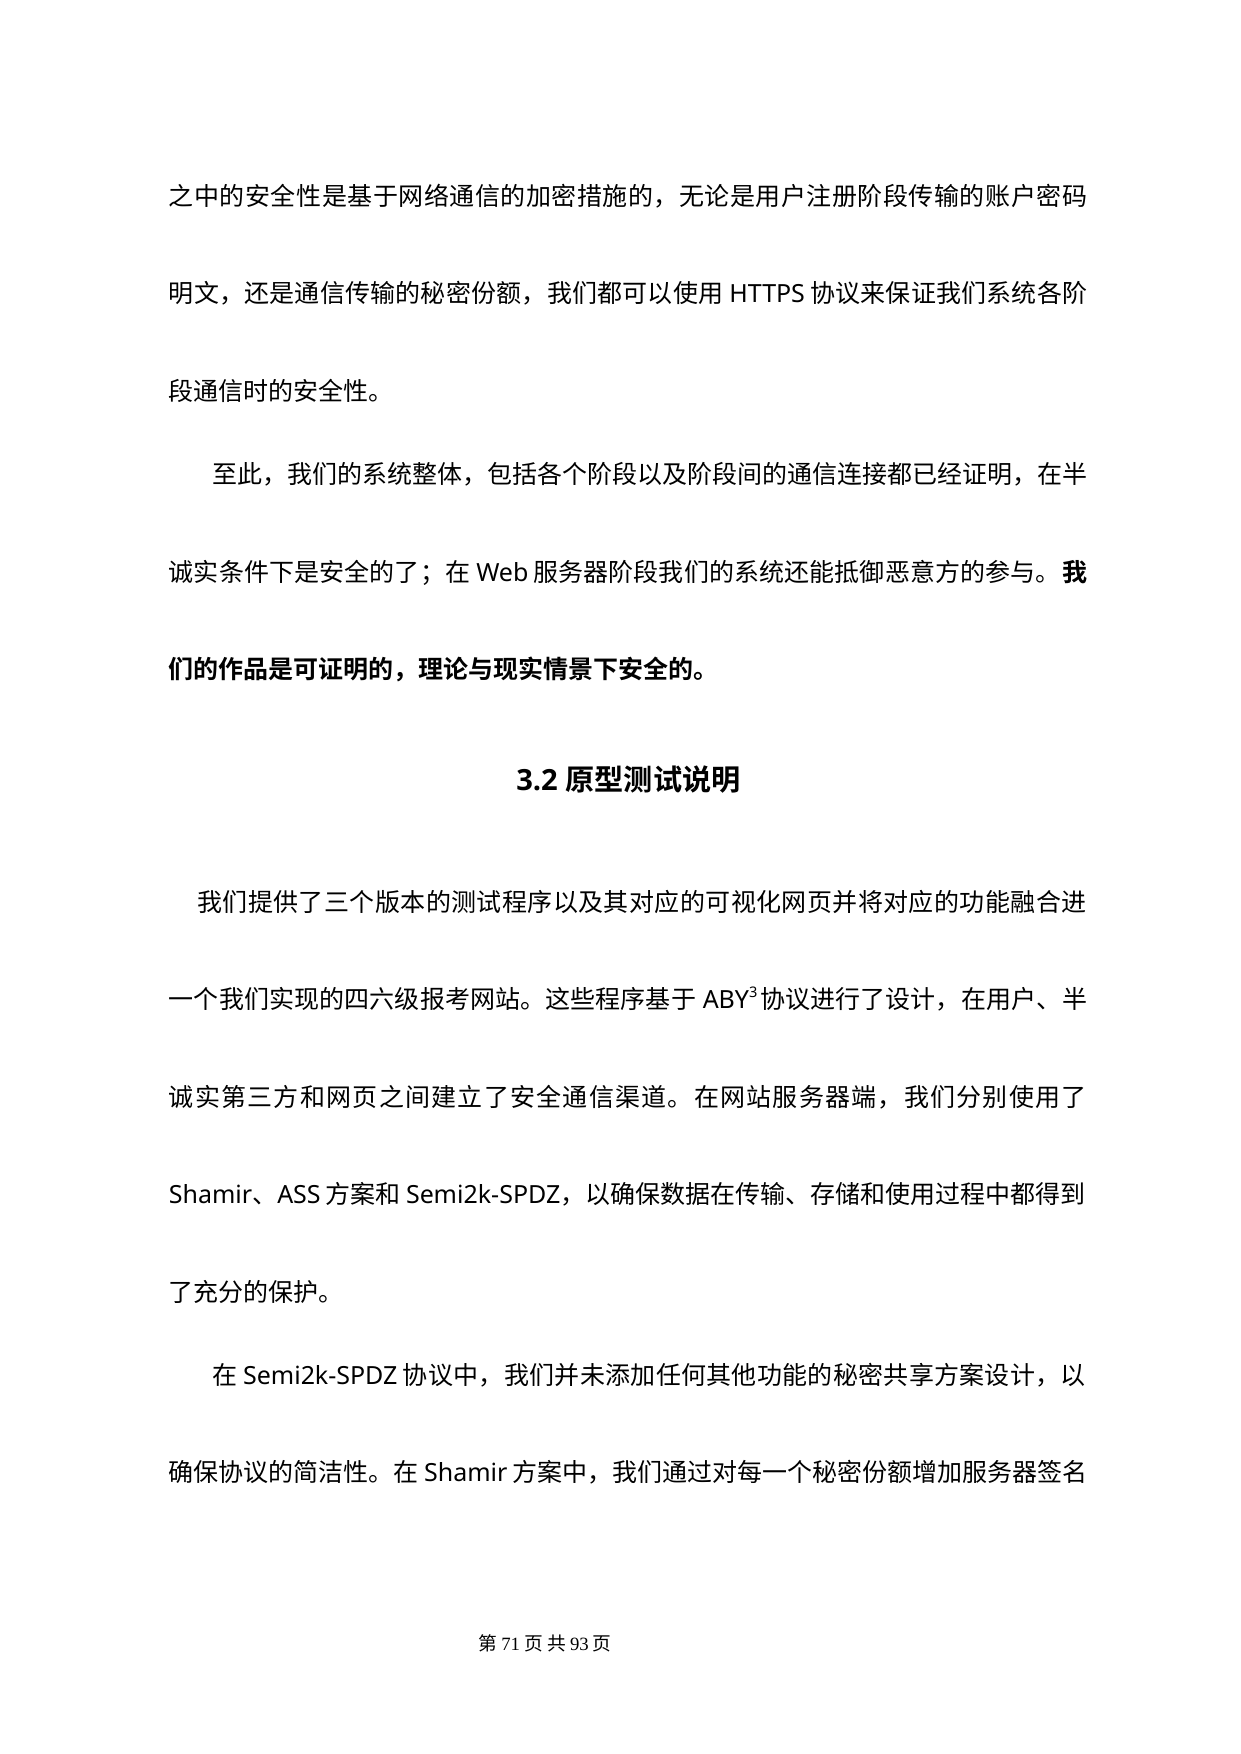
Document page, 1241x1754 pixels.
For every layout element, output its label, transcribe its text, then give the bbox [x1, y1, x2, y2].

subtitle 3.2 原型测试说明 [169, 745, 1087, 810]
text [169, 1341, 1087, 1503]
text 我们提供了三个版本的测试程序以及其对应的可视化网页并将对应的功能融合进一个我们实现的四六级报考网站。这些程序基于ABY3协议进行了设计，在用户、半诚实第三方和网页之间建立了安全通信渠道。在网站服务器端，我们分别使用了Shamir、ASS方案和Semi2k-SPDZ，以确保数据在传输、存储和使用过程中都得到了充分的保护。 [169, 868, 1087, 1323]
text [169, 162, 1087, 422]
text 至此，我们的系统整体，包括各个阶段以及阶段间的通信连接都已经证明，在半诚实条件下是安全的了；在Web服务器阶段我们的系统还能抵御恶意方的参与。我们的作品是可证明的，理论与现实情景下安全的。 [169, 440, 1087, 700]
